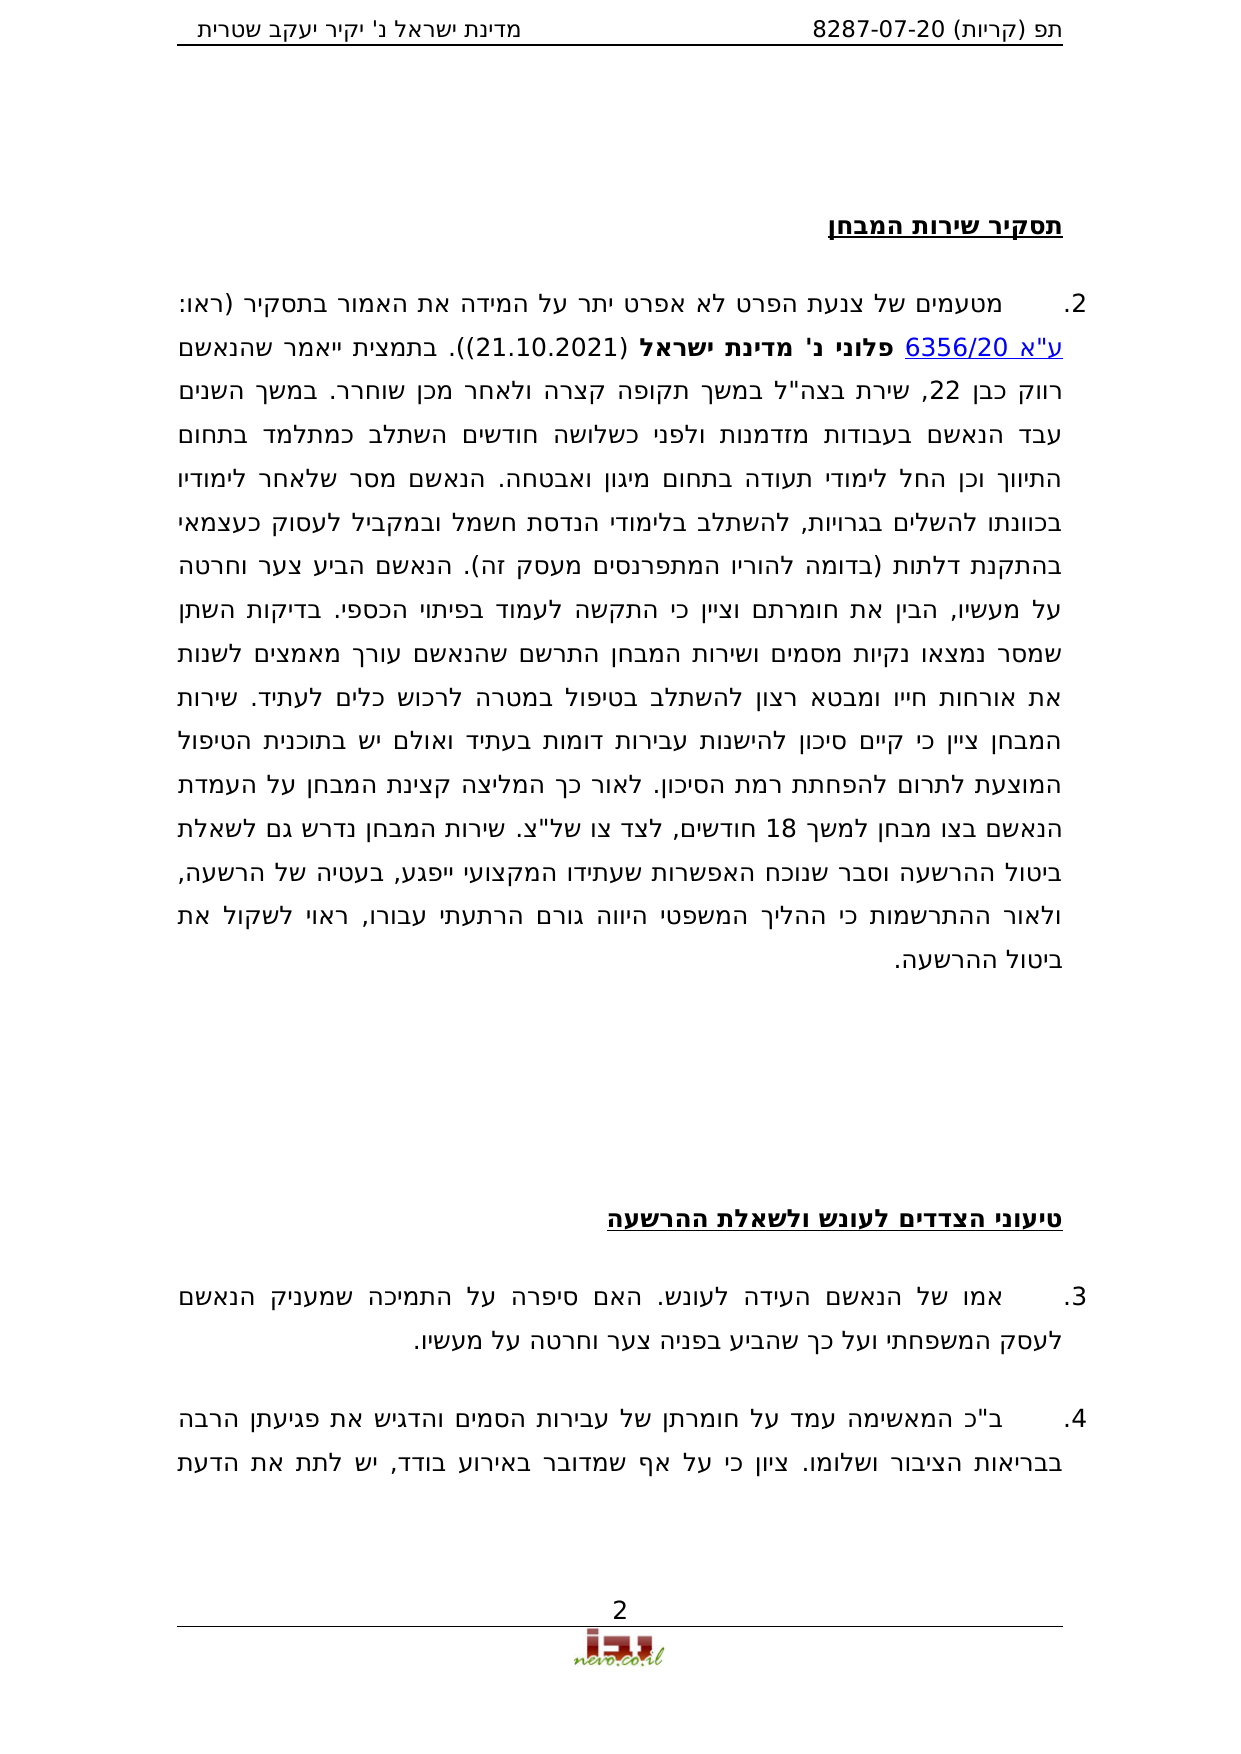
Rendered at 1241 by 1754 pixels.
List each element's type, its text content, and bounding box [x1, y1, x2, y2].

picture [574, 1628, 666, 1667]
list אמו של הנאשם העידה לעונש. האם סיפרה על התמיכה שמעניק הנאשם לעסק המשפחתי ועל כך שהביע בפניה צער וחרטה על מעשיו. [177, 1282, 1063, 1355]
text טיעוני הצדדים לעונש ולשאלת ההרשעה [177, 1205, 1063, 1234]
list תסקיר שירות המבחן [177, 211, 1063, 240]
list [177, 1404, 1063, 1477]
list מטעמים של צנעת הפרט לא אפרט יתר על המידה את האמור בתסקיר (ראו: ע"א 6356/20 פלוני נ' מדינת ישראל (21.10.2021)). בתמצית ייאמר שהנאשם רווק כבן 22, שירת בצה"ל במשך תקופה קצרה ולאחר מכן שוחרר. במשך השנים עבד הנאשם בעבודות מזדמנות ולפני כשלושה חודשים השתלב כמתלמד בתחום התיווך וכן החל לימודי תעודה בתחום מיגון ואבטחה. הנאשם מסר שלאחר לימודיו בכוונתו להשלים בגרויות, להשתלב בלימודי הנדסת חשמל ובמקביל לעסוק כעצמאי בהתקנת דלתות (בדומה להוריו המתפרנסים מעסק זה). הנאשם הביע צער וחרטה על מעשיו, הבין את חומרתם וציין כי התקשה לעמוד בפיתוי הכספי. בדיקות השתן שמסר נמצאו נקיות מסמים ושירות המבחן התרשם שהנאשם עורך מאמצים לשנות את אורחות חייו ומבטא רצון להשתלב בטיפול במטרה לרכוש כלים לעתיד. שירות המבחן ציין כי קיים סיכון להישנות עבירות דומות בעתיד ואולם יש בתוכנית הטיפול המוצעת לתרום להפחתת רמת הסיכון. לאור כך המליצה קצינת המבחן על העמדת הנאשם בצו מבחן למשך 18 חודשים, לצד צו של"צ. שירות המבחן נדרש גם לשאלת ביטול ההרשעה וסבר שנוכח האפשרות שעתידו המקצועי ייפגע, בעטיה של הרשעה, ולאור ההתרשמות כי ההליך המשפטי היווה גורם הרתעתי עבורו, ראוי לשקול את ביטול ההרשעה. [177, 289, 1063, 974]
